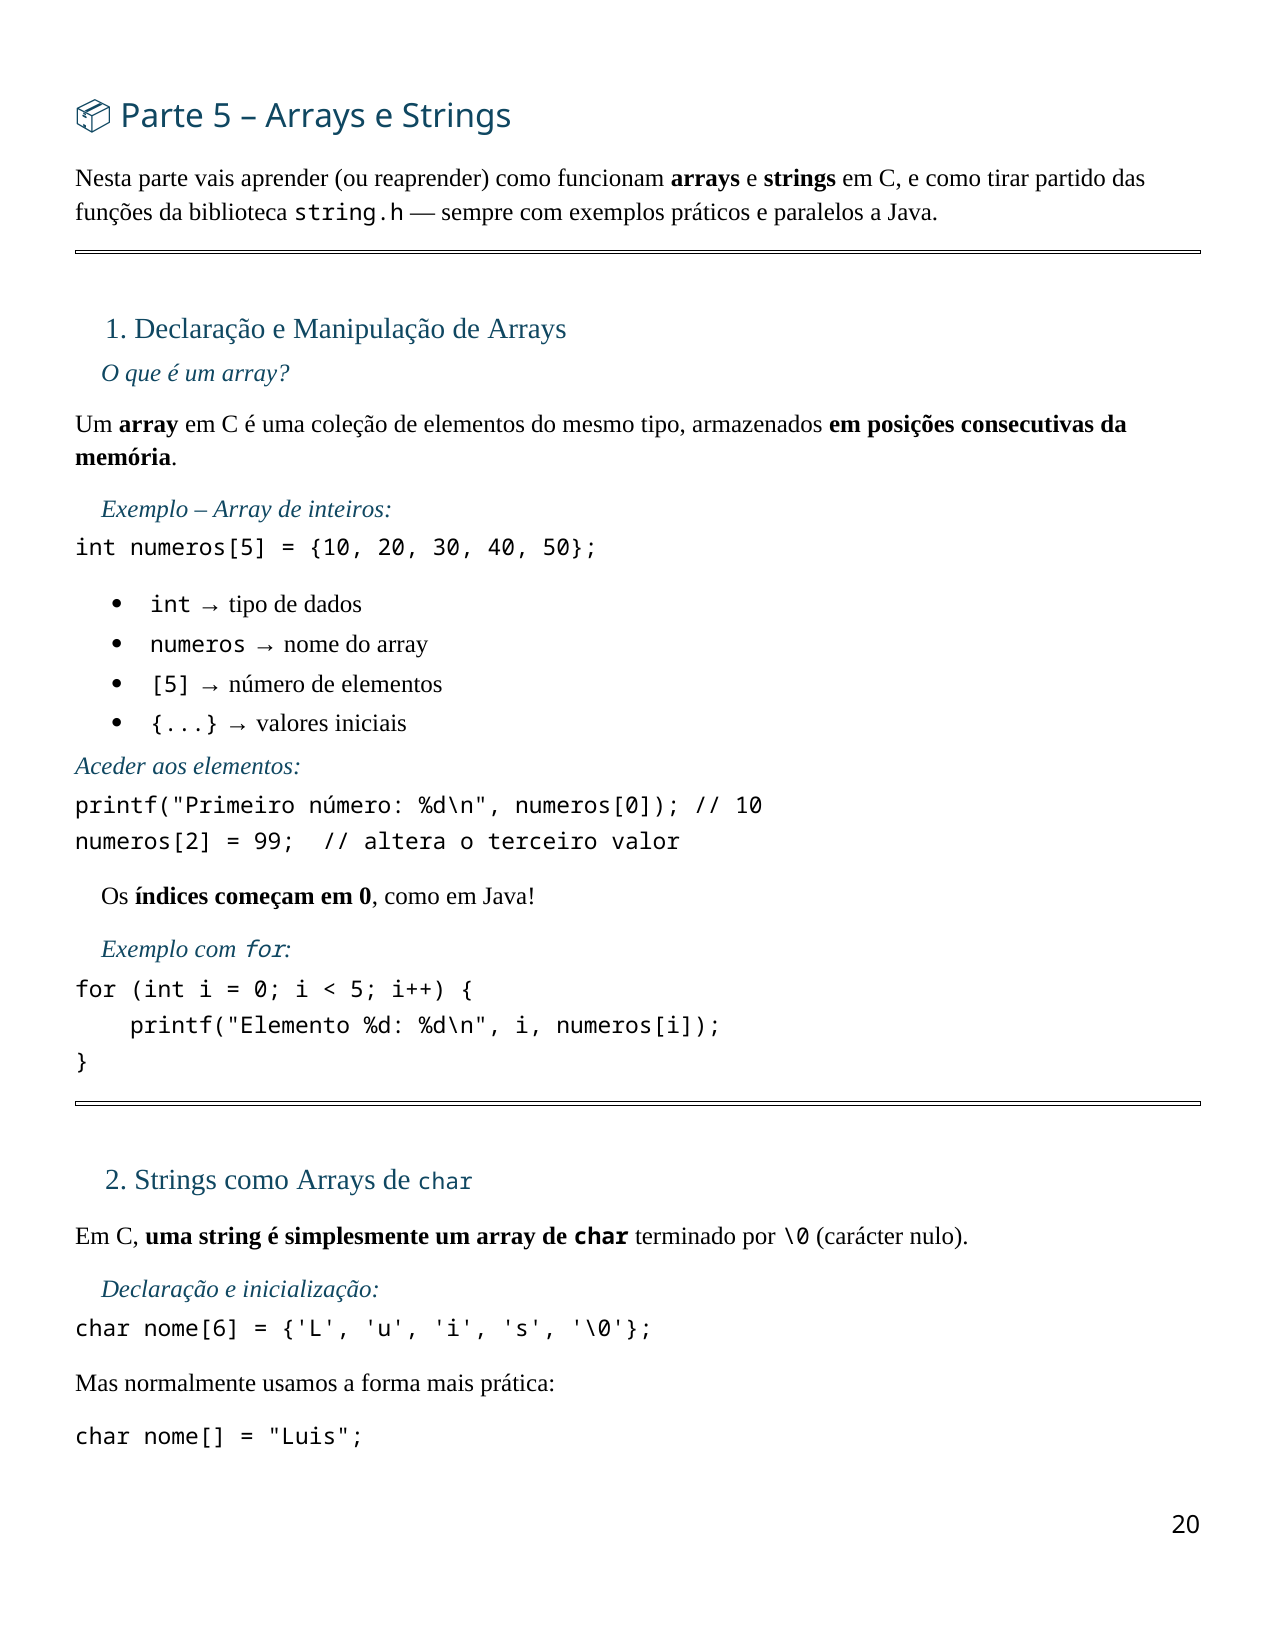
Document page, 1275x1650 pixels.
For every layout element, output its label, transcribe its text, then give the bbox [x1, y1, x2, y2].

text char nome[6] = {'L', 'u', 'i', 's', '\0'}; [75, 1312, 1200, 1343]
subtitle 🧪 Exemplo – Array de inteiros: [75, 494, 1200, 523]
text Em C, uma string é simplesmente um array de char terminado por \0 (carácter nulo). [75, 1220, 1200, 1251]
text Um array em C é uma coleção de elementos do mesmo tipo, armazenados em posições consecutivas da memória. [75, 409, 1200, 471]
text char nome[] = "Luis"; [75, 1420, 1200, 1451]
subtitle 🔹 Declaração e inicialização: [75, 1274, 1200, 1303]
list {...} → valores iniciais [112, 707, 1200, 738]
subtitle 🧱 1. Declaração e Manipulação de Arrays [75, 311, 1200, 344]
text 📌 Os índices começam em 0, como em Java! [75, 881, 1200, 910]
list [5] → número de elementos [112, 667, 1200, 699]
subtitle 💬 2. Strings como Arrays de char [75, 1162, 1200, 1196]
text Mas normalmente usamos a forma mais prática: [75, 1368, 1200, 1397]
subtitle Aceder aos elementos: [75, 751, 1200, 780]
text int numeros[5] = {10, 20, 30, 40, 50}; [75, 531, 1200, 563]
list int → tipo de dados [112, 588, 1200, 619]
text printf("Primeiro número: %d\n", numeros[0]); // 10 numeros[2] = 99; // altera o terceiro valor [75, 789, 1200, 856]
list numeros → nome do array [112, 628, 1200, 659]
subtitle 📦 Parte 5 – Arrays e Strings [75, 92, 1200, 137]
subtitle 🧪 Exemplo com for: [75, 933, 1200, 964]
subtitle 🔹 O que é um array? [75, 358, 1200, 386]
text Nesta parte vais aprender (ou reaprender) como funcionam arrays e strings em C, e como tirar partido das funções da biblioteca string.h — sempre com exemplos práticos e paralelos a Java. [75, 163, 1200, 227]
text for (int i = 0; i < 5; i++) { printf("Elemento %d: %d\n", i, numeros[i]); } [75, 973, 1200, 1076]
